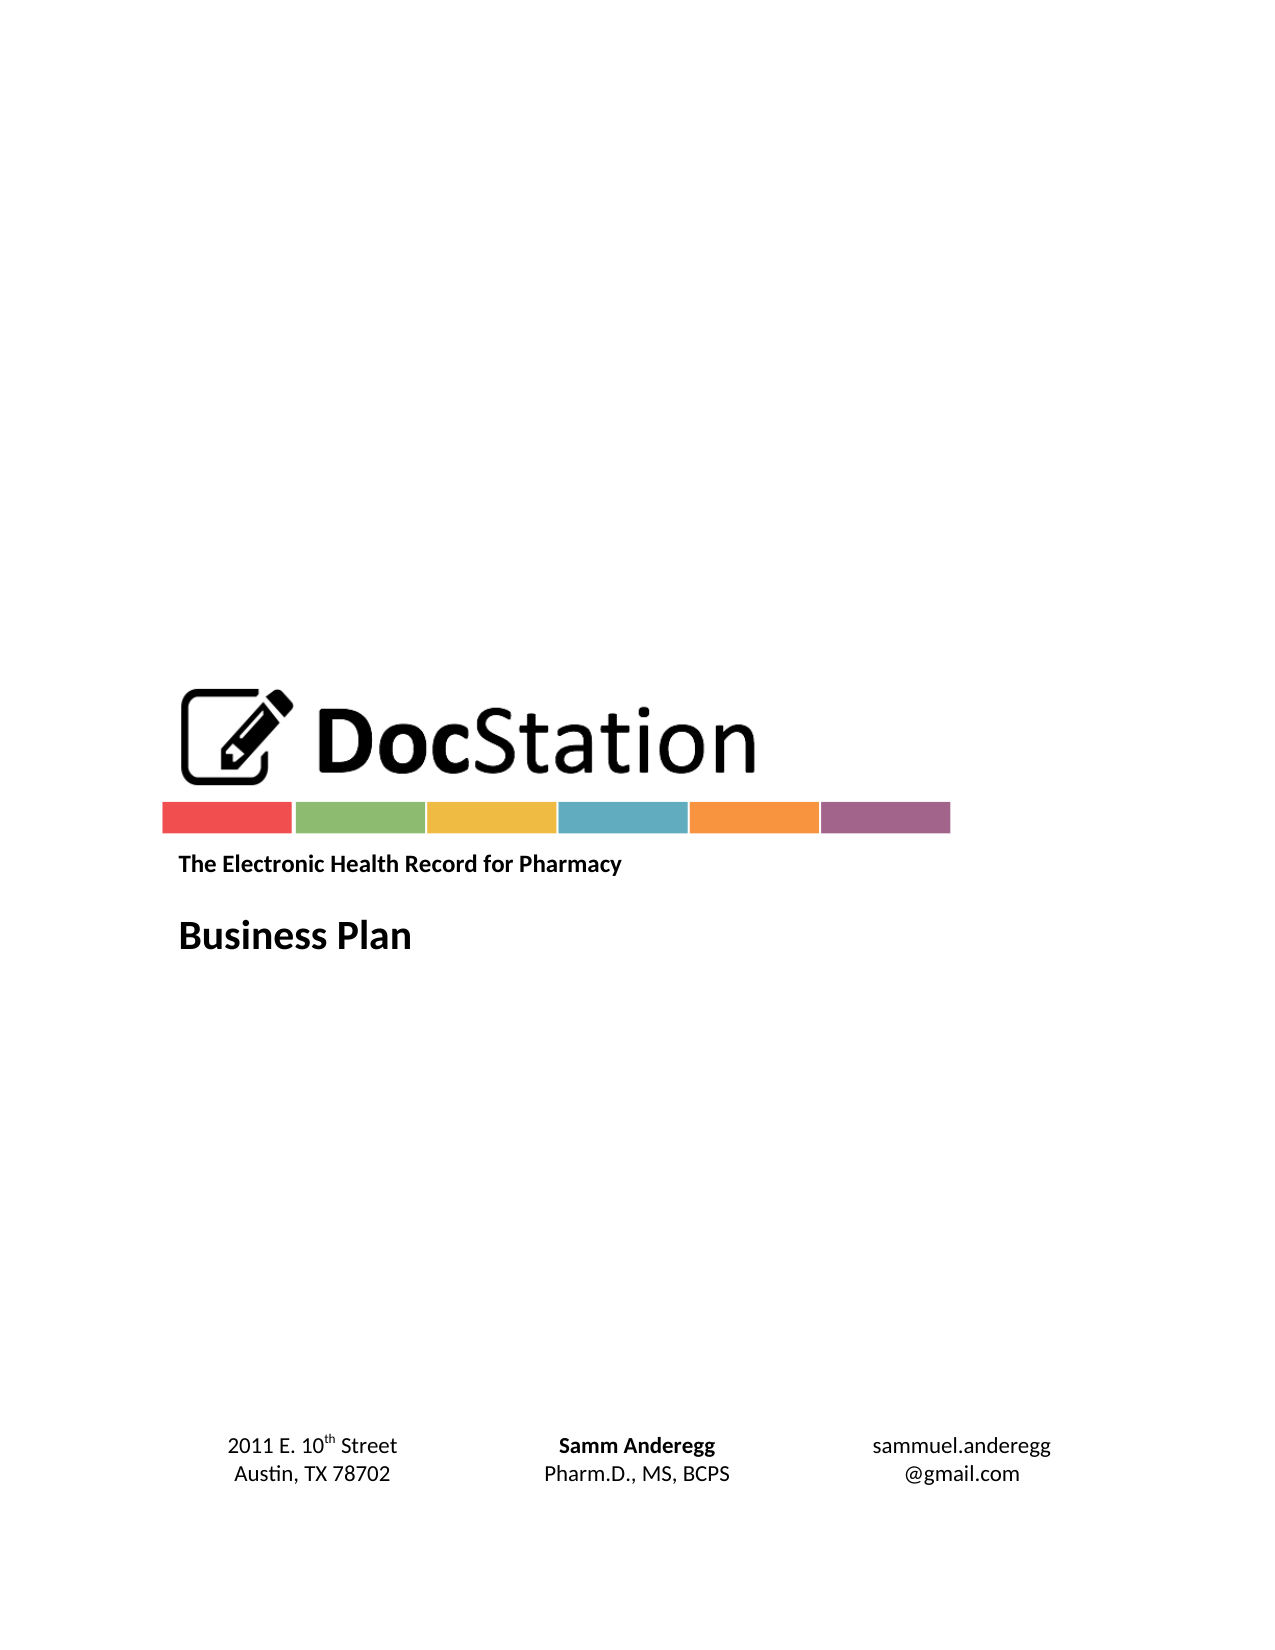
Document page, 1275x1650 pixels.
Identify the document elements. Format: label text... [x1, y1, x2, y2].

text The Electronic Health Record for Pharmacy [150, 848, 1125, 878]
picture [150, 668, 967, 848]
table_header sammuel.anderegg @gmail.com [799, 1418, 1124, 1501]
text Business Plan [150, 909, 1125, 960]
table_header Samm Anderegg Pharm.D., MS, BCPS [475, 1418, 799, 1501]
table_header 2011 E. 10th Street Austin, TX 78702 [150, 1418, 474, 1501]
